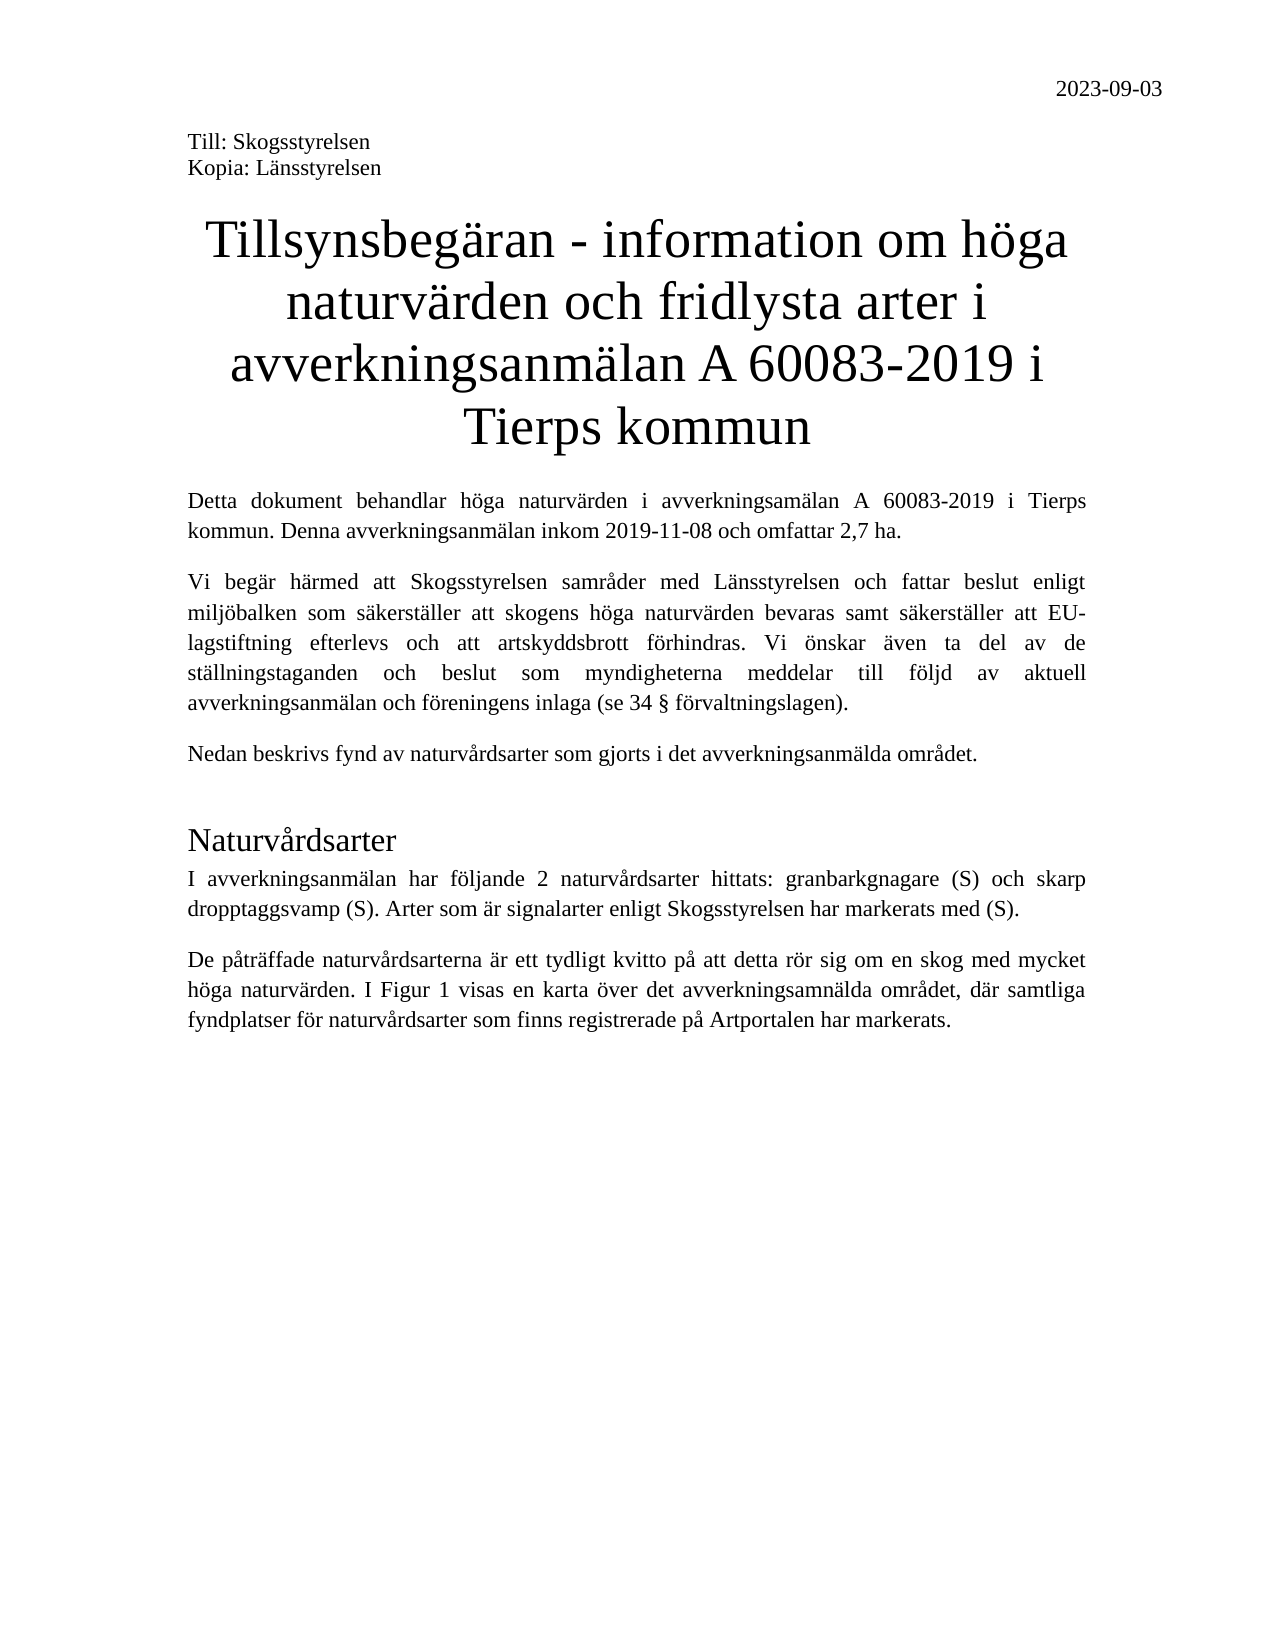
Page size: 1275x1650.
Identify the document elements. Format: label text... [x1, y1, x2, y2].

text De påträffade naturvårdsarterna är ett tydligt kvitto på att detta rör sig om en skog med mycket höga naturvärden. I Figur 1 visas en karta över det avverkningsamnälda området, där samtliga fyndplatser för naturvårdsarter som finns registrerade på Artportalen har markerats. [187, 946, 1087, 1033]
subtitle Naturvårdsarter [187, 821, 1087, 859]
title Tillsynsbegäran - information om höga naturvärden och fridlysta arter i avverkningsanmälan A 60083-2019 i Tierps kommun [187, 207, 1087, 456]
text Detta dokument behandlar höga naturvärden i avverkningsamälan A 60083-2019 i Tierps kommun. Denna avverkningsanmälan inkom 2019-11-08 och omfattar 2,7 ha. [187, 487, 1087, 544]
text Nedan beskrivs fynd av naturvårdsarter som gjorts i det avverkningsanmälda området. [187, 740, 1087, 767]
text Vi begär härmed att Skogsstyrelsen samråder med Länsstyrelsen och fattar beslut enligt miljöbalken som säkerställer att skogens höga naturvärden bevaras samt säkerställer att EU-lagstiftning efterlevs och att artskyddsbrott förhindras. Vi önskar även ta del av de ställningstaganden och beslut som myndigheterna meddelar till följd av aktuell avverkningsanmälan och föreningens inlaga (se 34 § förvaltningslagen). [187, 568, 1087, 716]
text I avverkningsanmälan har följande 2 naturvårdsarter hittats: granbarkgnagare (S) och skarp dropptaggsvamp (S). Arter som är signalarter enligt Skogsstyrelsen har markerats med (S). [187, 864, 1087, 921]
